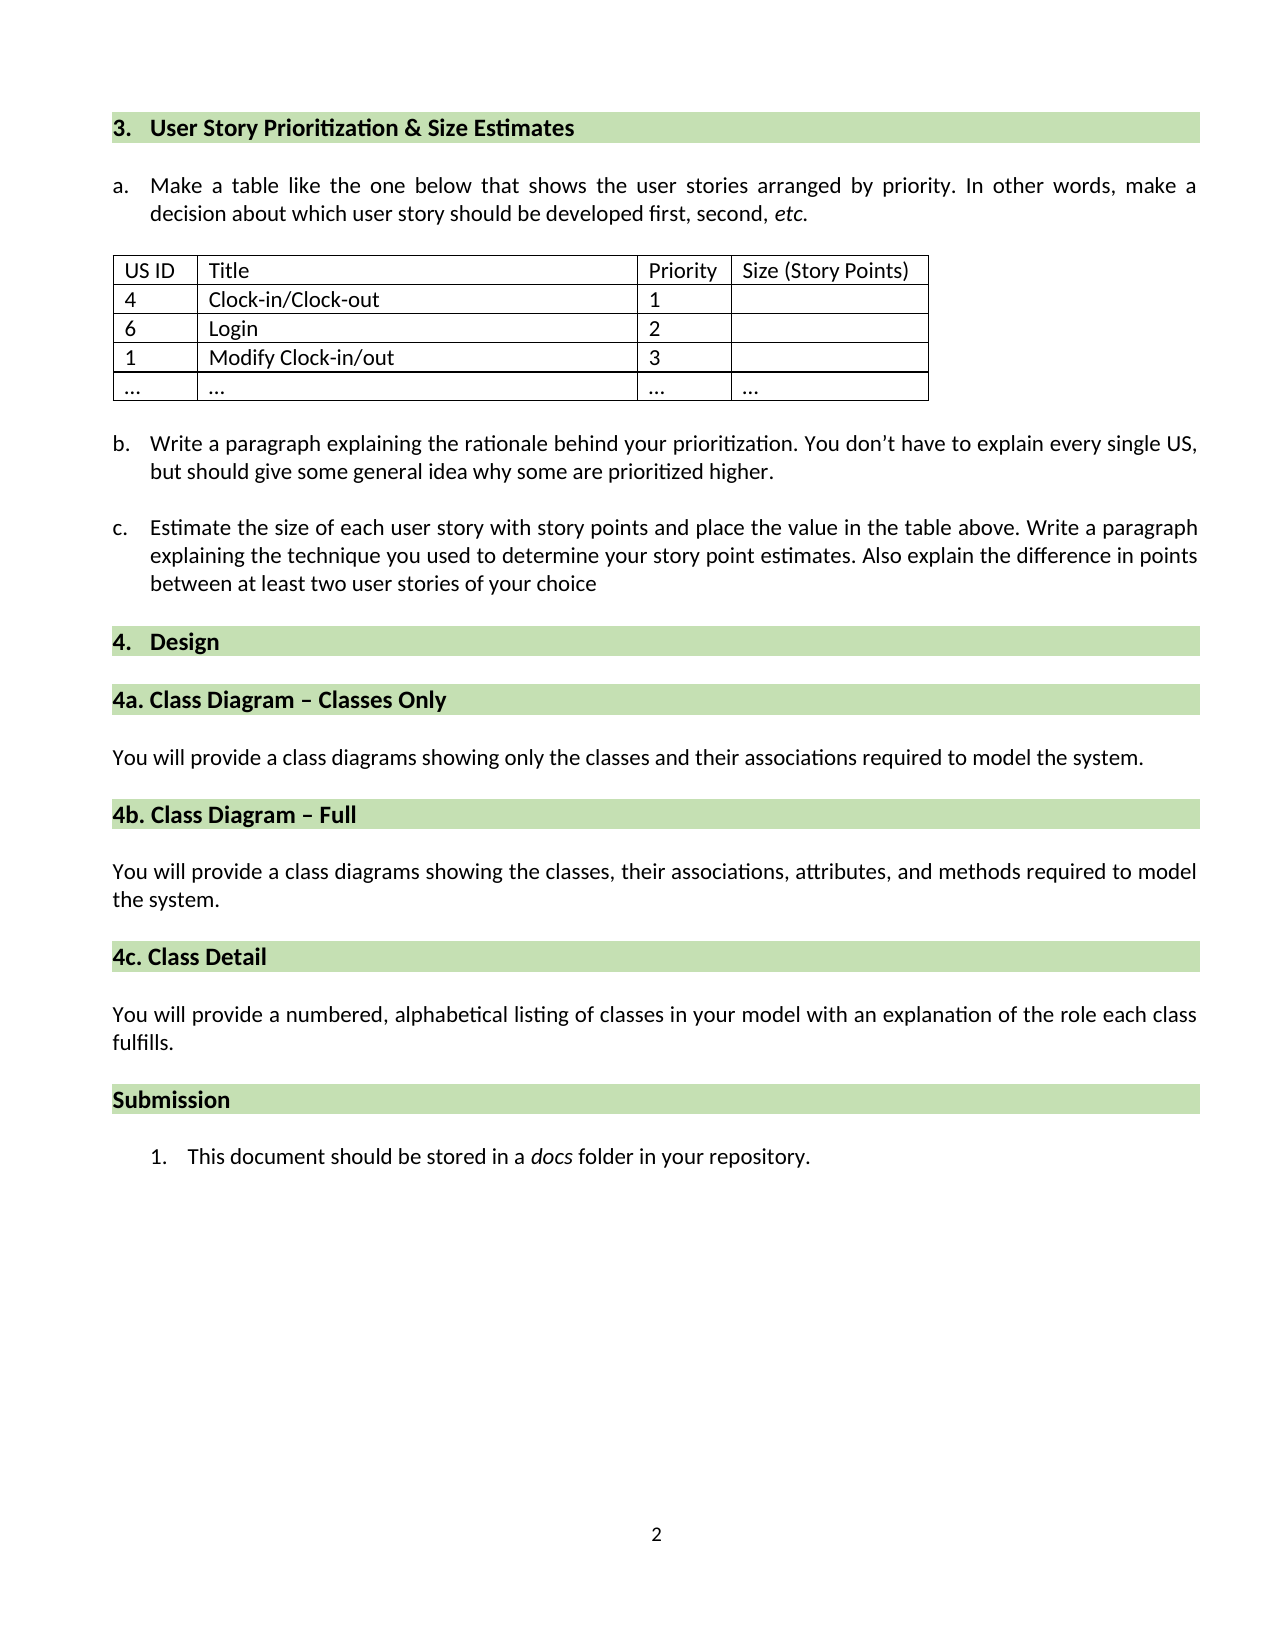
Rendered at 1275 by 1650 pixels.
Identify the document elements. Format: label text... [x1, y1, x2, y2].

table_header Priority [638, 256, 731, 284]
list Make a table like the one below that shows the user stories arranged by priority. In other words, make a decision about which user story should be developed first, second, etc. [112, 171, 1200, 227]
table_cell [732, 314, 928, 342]
table_cell … [638, 373, 731, 400]
list User Story Prioritization & Size Estimates [112, 112, 1200, 143]
table_cell Login [198, 314, 637, 342]
table_cell 3 [638, 343, 731, 371]
table_header US ID [114, 256, 197, 284]
text 4c. Class Detail [112, 941, 1200, 972]
table_cell … [198, 373, 637, 400]
table_cell 1 [114, 343, 197, 371]
table_cell [732, 343, 928, 371]
table_cell … [114, 373, 197, 400]
table_cell Modify Clock-in/out [198, 343, 637, 371]
list Design [112, 626, 1200, 656]
text You will provide a class diagrams showing only the classes and their associations required to model the system. [112, 743, 1200, 771]
table_cell 4 [114, 285, 197, 313]
table_cell Clock-in/Clock-out [198, 285, 637, 313]
text 4b. Class Diagram – Full [112, 799, 1200, 829]
list Write a paragraph explaining the rationale behind your prioritization. You don’t have to explain every single US, but should give some general idea why some are prioritized higher. [112, 429, 1200, 486]
text Submission [112, 1084, 1200, 1114]
list This document should be stored in a docs folder in your repository. [150, 1142, 1200, 1171]
list Estimate the size of each user story with story points and place the value in the table above. Write a paragraph explaining the technique you used to determine your story point estimates. Also explain the difference in points between at least two user stories of your choice [112, 513, 1200, 598]
table_header Size (Story Points) [732, 256, 928, 284]
table_cell 6 [114, 314, 197, 342]
table_cell [732, 285, 928, 313]
text You will provide a numbered, alphabetical listing of classes in your model with an explanation of the role each class fulfills. [112, 1000, 1200, 1056]
text You will provide a class diagrams showing the classes, their associations, attributes, and methods required to model the system. [112, 857, 1200, 913]
table_cell … [732, 373, 928, 400]
table_header Title [198, 256, 637, 284]
table_cell 1 [638, 285, 731, 313]
table_cell 2 [638, 314, 731, 342]
text 4a. Class Diagram – Classes Only [112, 684, 1200, 715]
